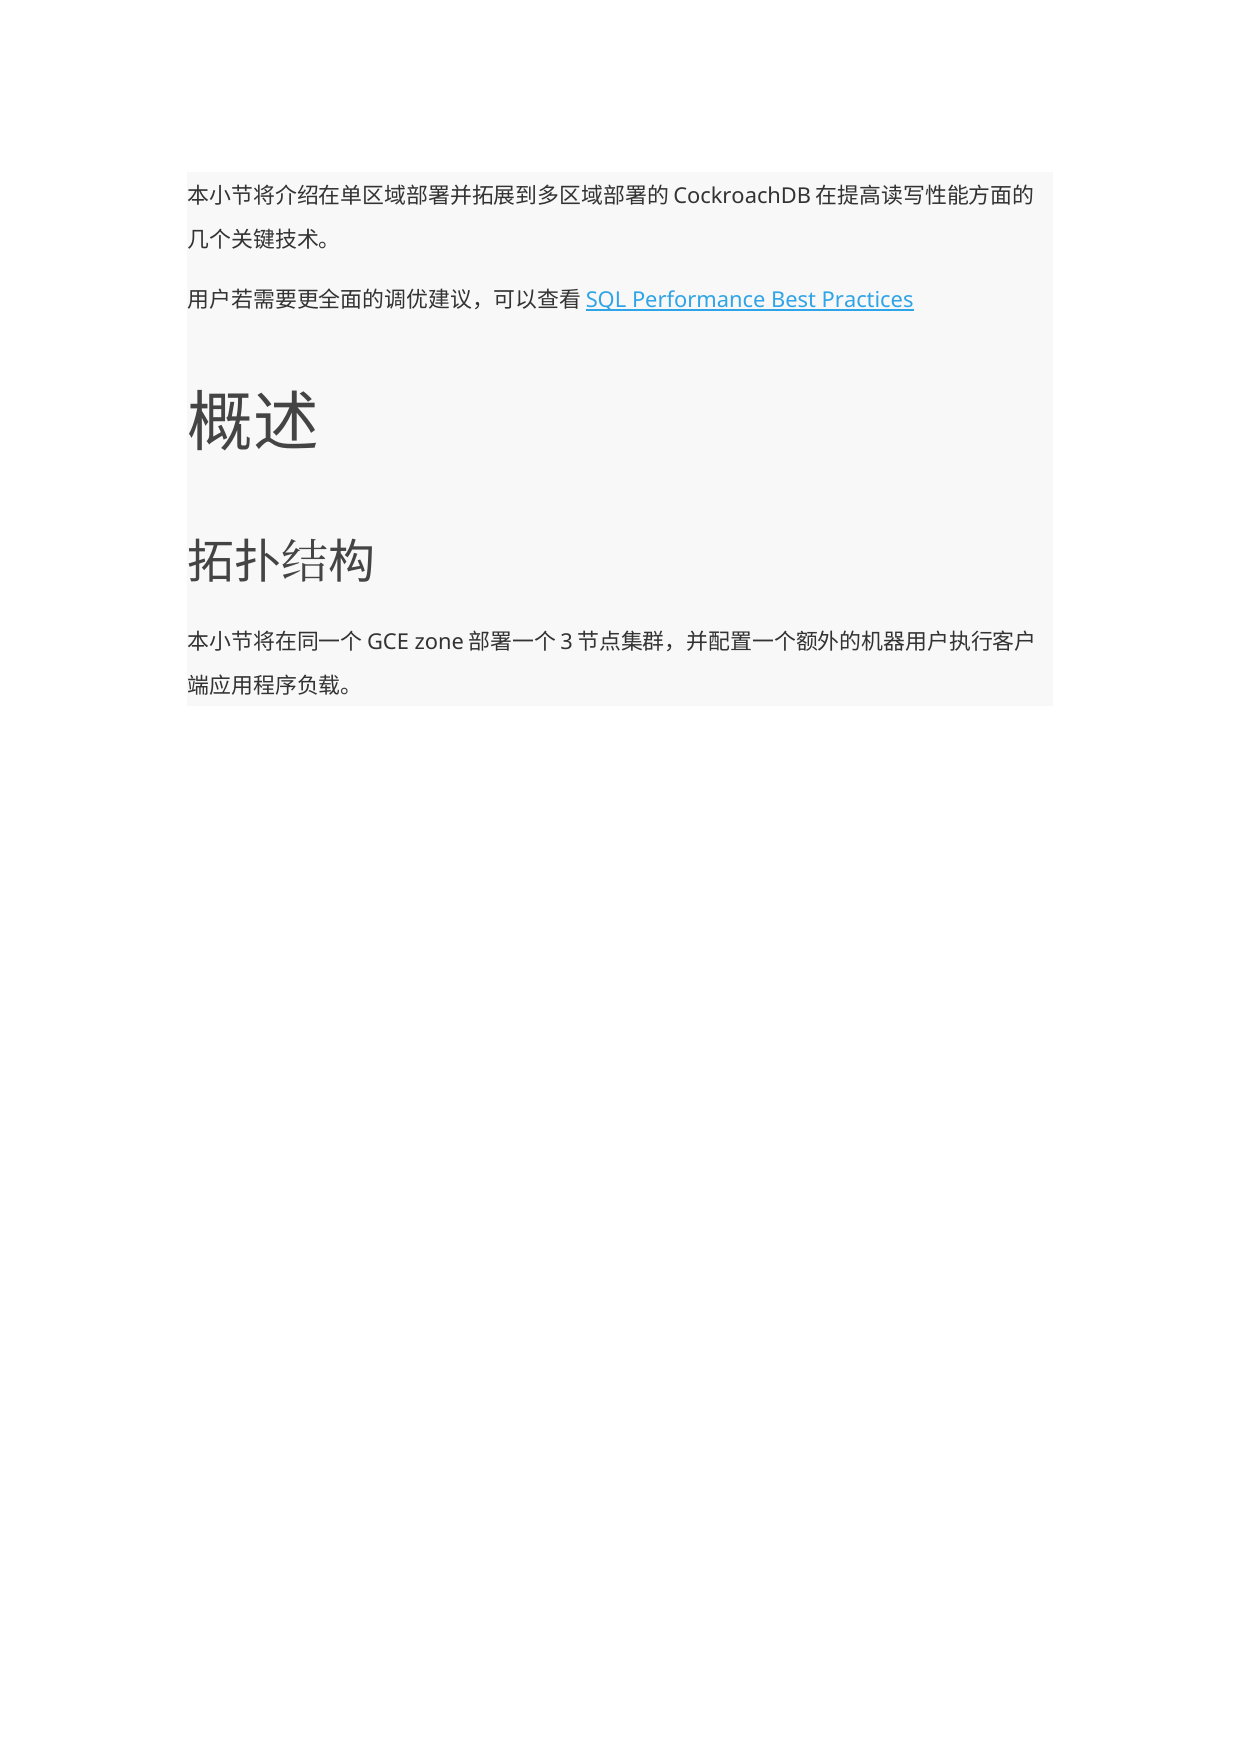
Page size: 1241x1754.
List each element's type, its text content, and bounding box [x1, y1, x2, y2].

text 用户若需要更全面的调优建议，可以查看SQL Performance Best Practices [187, 276, 1053, 320]
text 本小节将介绍在单区域部署并拓展到多区域部署的CockroachDB在提高读写性能方面的几个关键技术。 [187, 172, 1053, 260]
text 概述 [187, 351, 1053, 483]
text 拓扑结构 [187, 514, 1053, 603]
text 本小节将在同一个GCE zone部署一个3节点集群，并配置一个额外的机器用户执行客户端应用程序负载。 [187, 618, 1053, 706]
